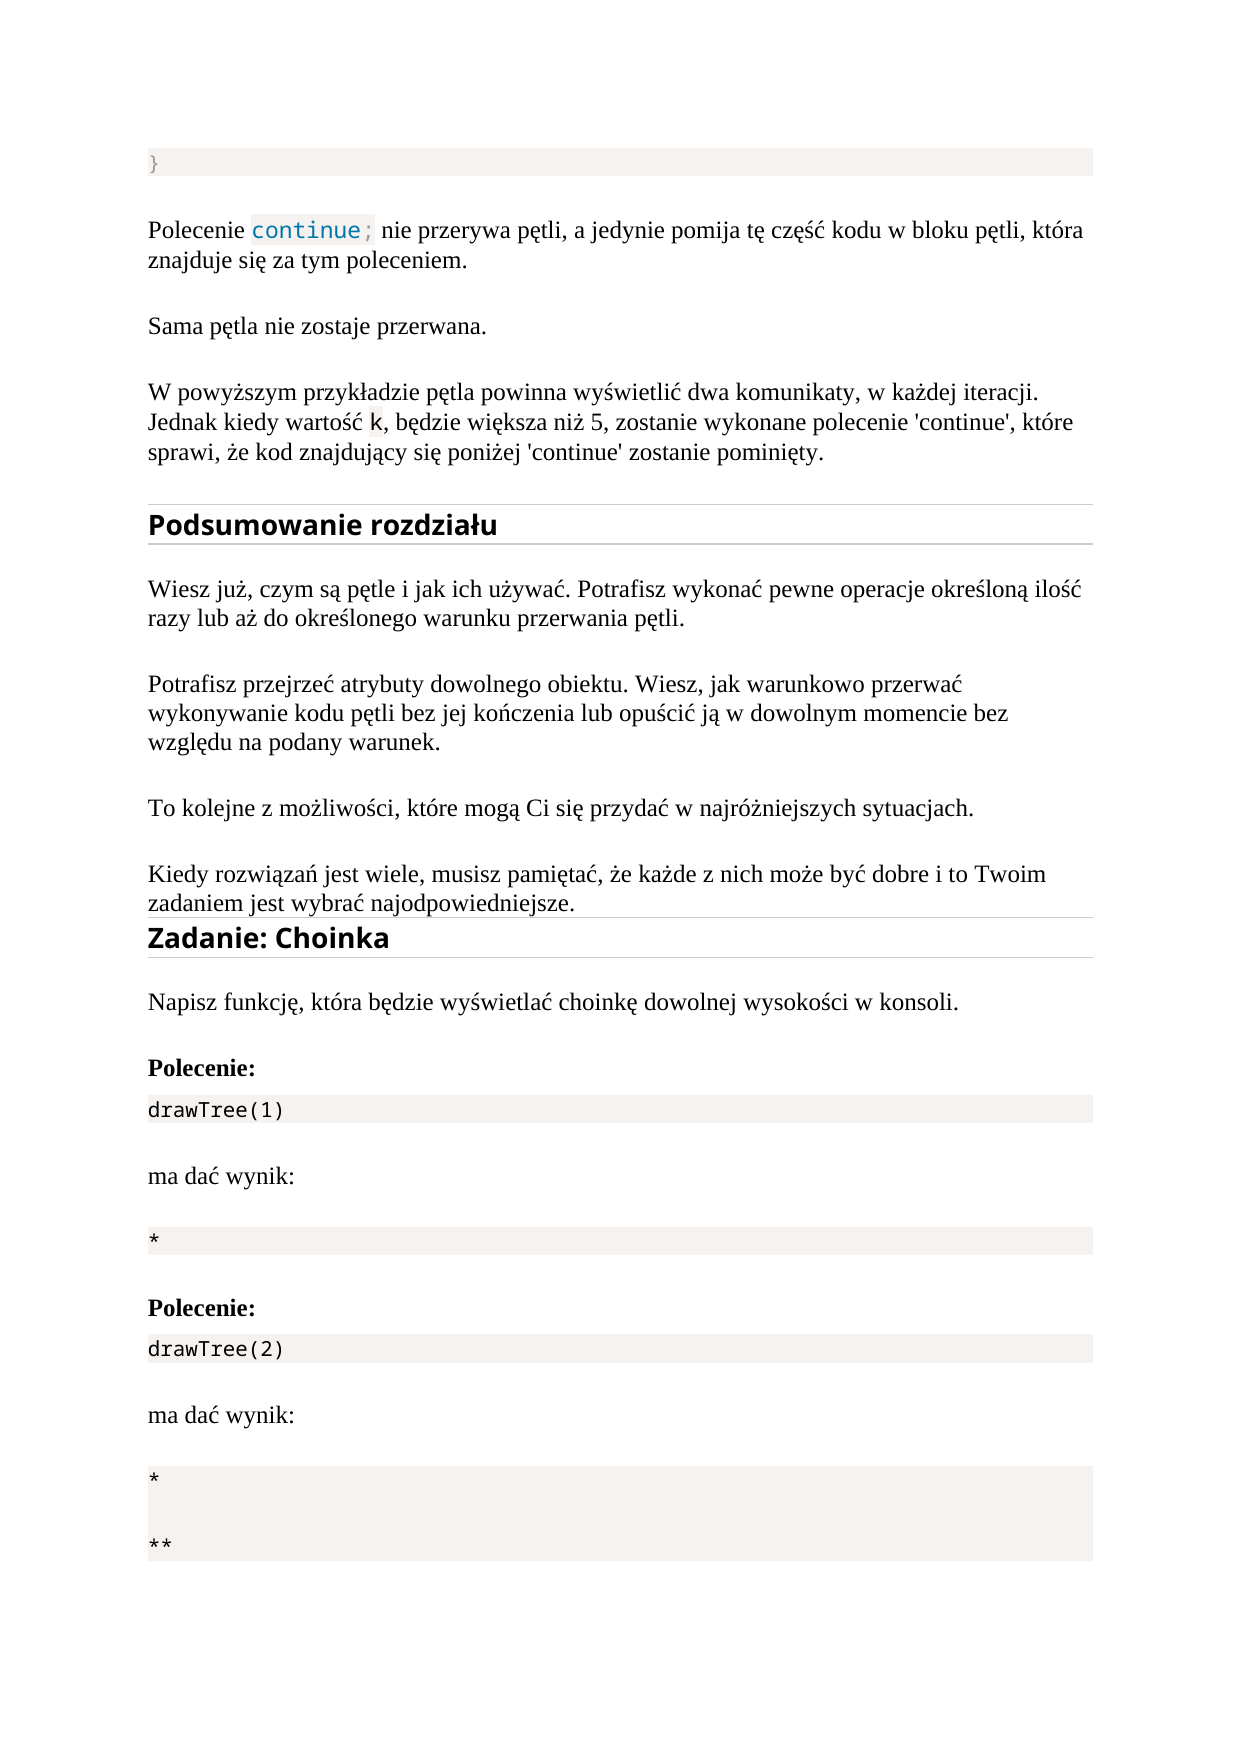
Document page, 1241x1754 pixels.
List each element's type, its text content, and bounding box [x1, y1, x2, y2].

text To kolejne z możliwości, które mogą Ci się przydać w najróżniejszych sytuacjach. [148, 793, 1093, 822]
text * [148, 1227, 1093, 1255]
text Polecenie: [148, 1053, 1093, 1082]
text drawTree(2) [148, 1334, 1093, 1363]
text Wiesz już, czym są pętle i jak ich używać. Potrafisz wykonać pewne operacje określoną ilość razy lub aż do określonego warunku przerwania pętli. [148, 574, 1093, 632]
text } [148, 148, 1093, 176]
text Polecenie continue; nie przerywa pętli, a jedynie pomija tę część kodu w bloku pętli, która znajduje się za tym poleceniem. [148, 213, 1093, 273]
text ma dać wynik: [148, 1400, 1093, 1429]
text Kiedy rozwiązań jest wiele, musisz pamiętać, że każde z nich może być dobre i to Twoim zadaniem jest wybrać najodpowiedniejsze. [148, 859, 1093, 917]
text ** [148, 1532, 1093, 1561]
text Sama pętla nie zostaje przerwana. [148, 311, 1093, 340]
text ma dać wynik: [148, 1161, 1093, 1189]
text Napisz funkcję, która będzie wyświetlać choinkę dowolnej wysokości w konsoli. [148, 987, 1093, 1016]
text W powyższym przykładzie pętla powinna wyświetlić dwa komunikaty, w każdej iteracji. Jednak kiedy wartość k, będzie większa niż 5, zostanie wykonane polecenie 'continue', które sprawi, że kod znajdujący się poniżej 'continue' zostanie pominięty. [148, 377, 1093, 466]
text Potrafisz przejrzeć atrybuty dowolnego obiektu. Wiesz, jak warunkowo przerwać wykonywanie kodu pętli bez jej kończenia lub opuścić ją w dowolnym momencie bez względu na podany warunek. [148, 669, 1093, 755]
text * [148, 1466, 1093, 1495]
text Zadanie: Choinka [148, 918, 1093, 957]
text Polecenie: [148, 1293, 1093, 1322]
text Podsumowanie rozdziału [148, 505, 1093, 543]
text drawTree(1) [148, 1095, 1093, 1123]
